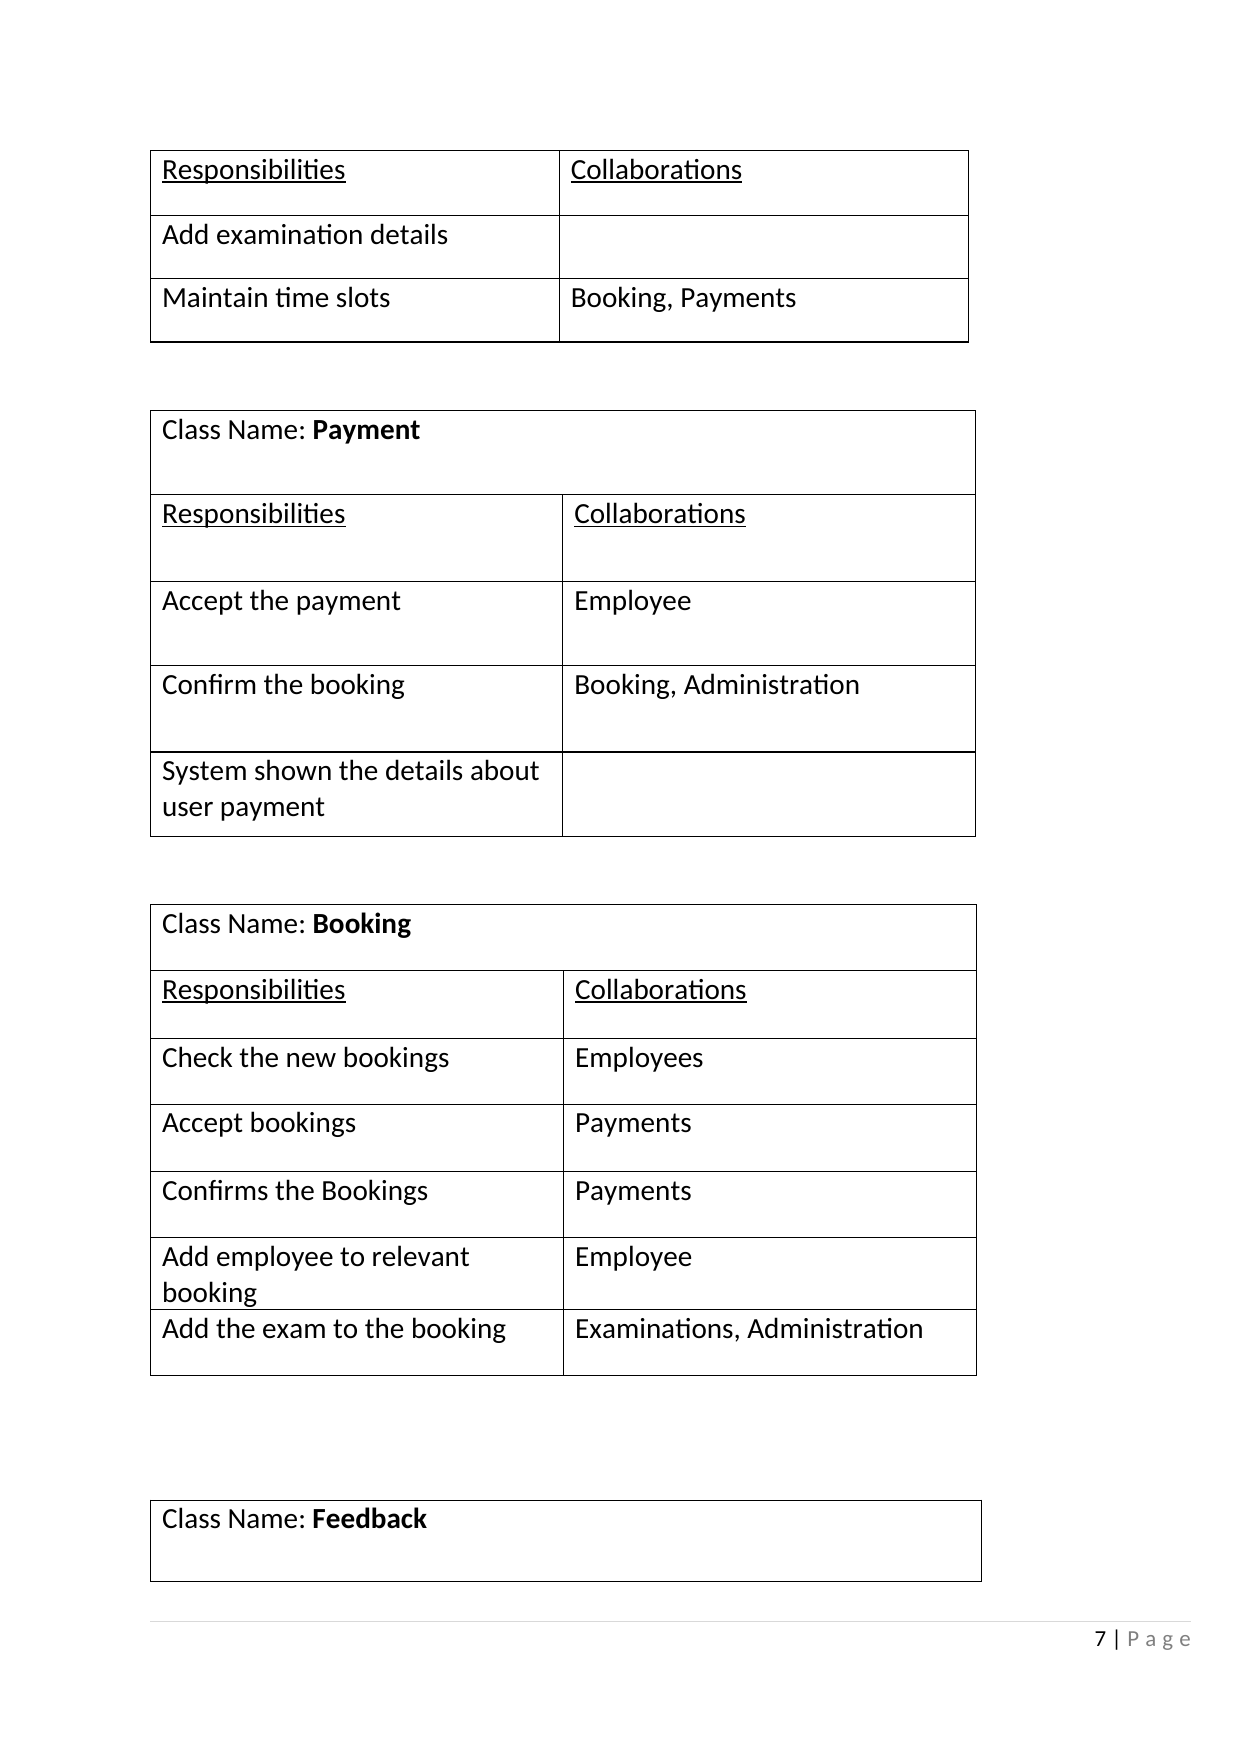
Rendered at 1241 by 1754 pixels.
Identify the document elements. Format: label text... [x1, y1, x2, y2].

table_cell Add employee to relevant booking [151, 1238, 563, 1309]
table_cell Confirm the booking [151, 666, 562, 751]
table_cell Responsibilities [151, 151, 559, 215]
table_cell Responsibilities [151, 971, 563, 1038]
table_cell Collaborations [560, 151, 968, 215]
table_header Class Name: Payment [151, 411, 975, 494]
table_cell Responsibilities [151, 495, 562, 581]
table_cell Payments [564, 1105, 976, 1171]
table_cell Add examination details [151, 216, 559, 278]
table_cell System shown the details about user payment [151, 753, 562, 836]
table_cell Maintain time slots [151, 279, 559, 341]
table_cell Check the new bookings [151, 1039, 563, 1103]
table_cell Collaborations [563, 495, 975, 581]
table_cell Examinations, Administration [564, 1310, 976, 1375]
table_cell Booking, Payments [560, 279, 968, 341]
table_cell Collaborations [564, 971, 976, 1038]
table_cell Add the exam to the booking [151, 1310, 563, 1375]
table_cell [563, 753, 975, 836]
table_cell Payments [564, 1172, 976, 1237]
table_header Class Name: Feedback [151, 1501, 981, 1581]
table_cell Accept bookings [151, 1105, 563, 1171]
table_cell Booking, Administration [563, 666, 975, 751]
table_cell Employee [564, 1238, 976, 1309]
table_header Class Name: Booking [151, 905, 976, 970]
table_cell Confirms the Bookings [151, 1172, 563, 1237]
table_cell [560, 216, 968, 278]
table_cell Employees [564, 1039, 976, 1103]
table_cell Employee [563, 582, 975, 665]
table_cell Accept the payment [151, 582, 562, 665]
